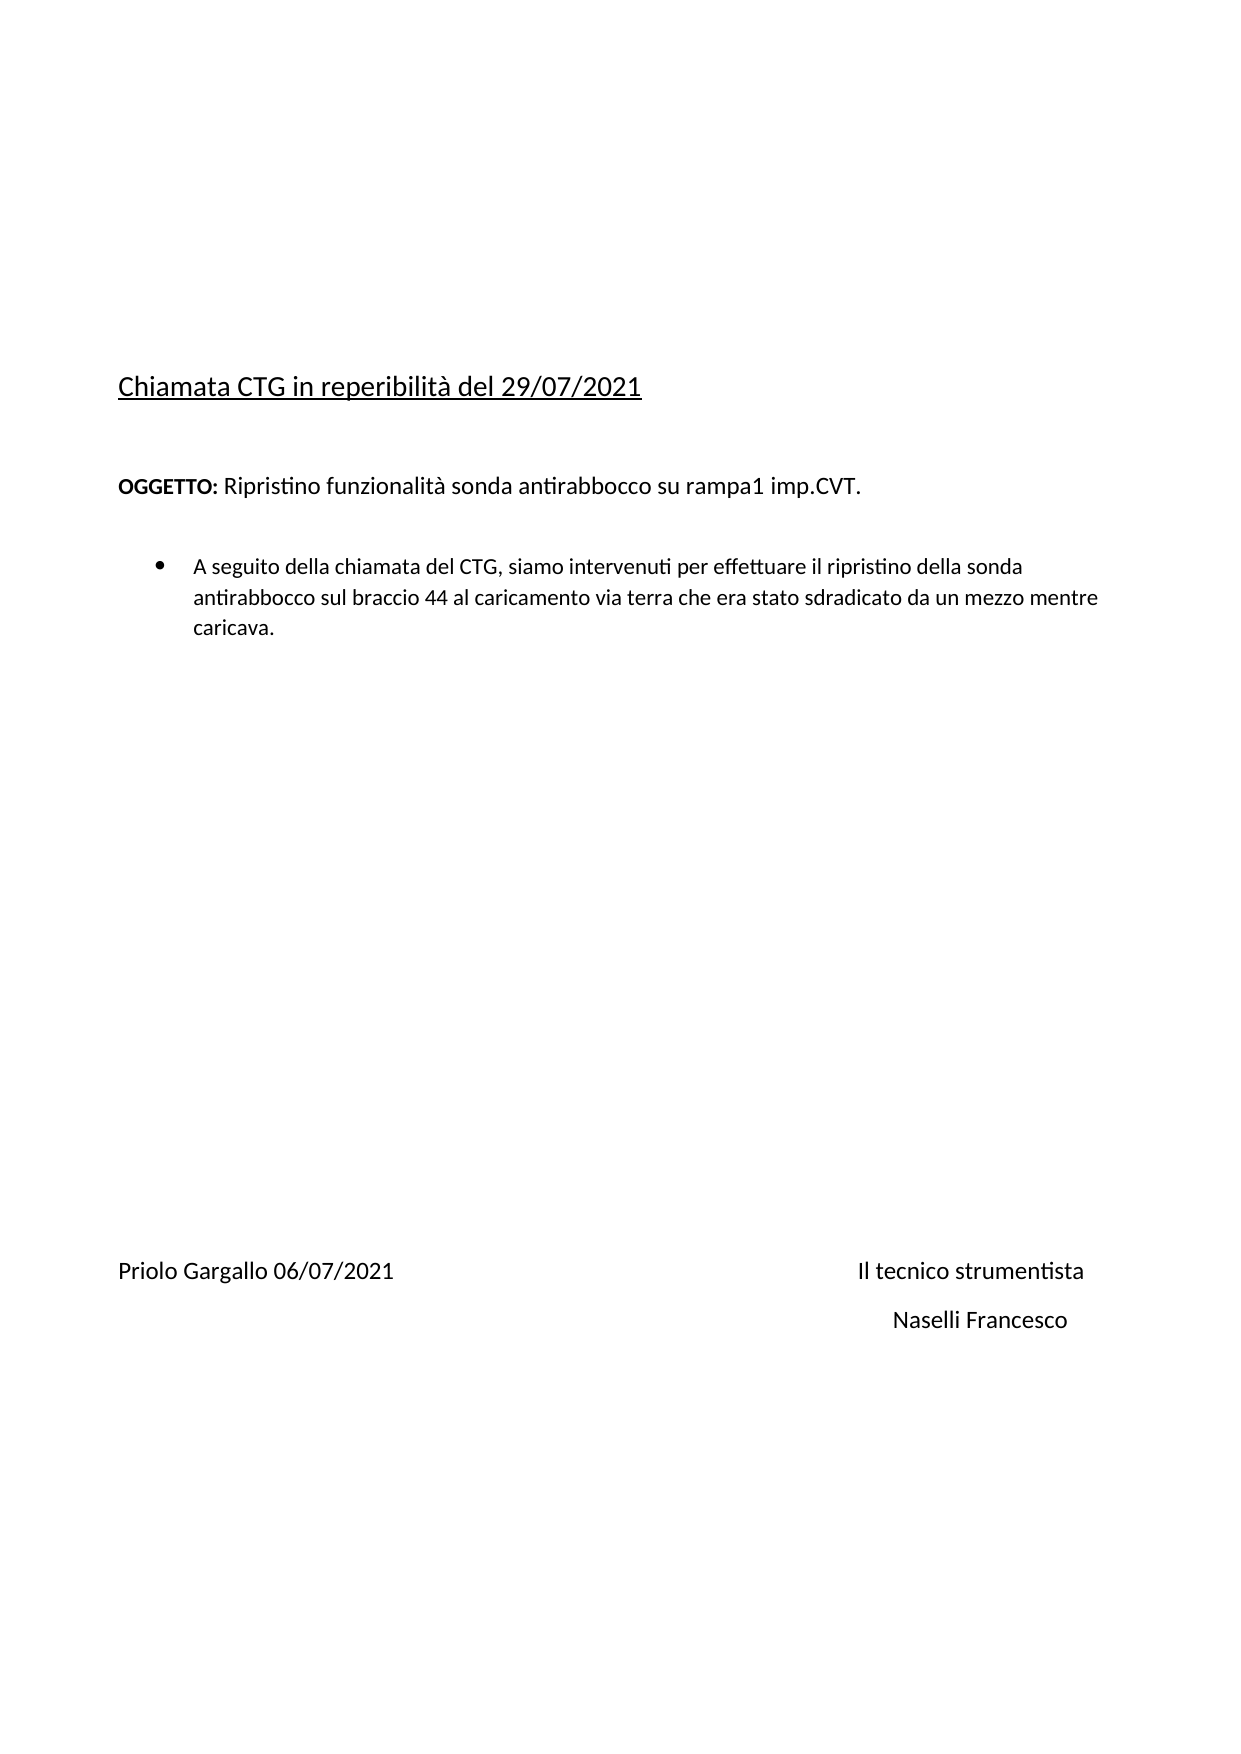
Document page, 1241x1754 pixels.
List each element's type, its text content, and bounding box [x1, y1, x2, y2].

text Chiamata CTG in reperibilità del 29/07/2021 [118, 368, 1122, 404]
text Priolo Gargallo 06/07/2021 Il tecnico strumentista [118, 1255, 1122, 1285]
text Naselli Francesco [118, 1304, 1122, 1335]
text OGGETTO: Ripristino funzionalità sonda antirabbocco su rampa1 imp.CVT. [118, 470, 1122, 501]
list A seguito della chiamata del CTG, siamo intervenuti per effettuare il ripristino della sonda antirabbocco sul braccio 44 al caricamento via terra che era stato sdradicato da un mezzo mentre caricava. [156, 552, 1122, 641]
